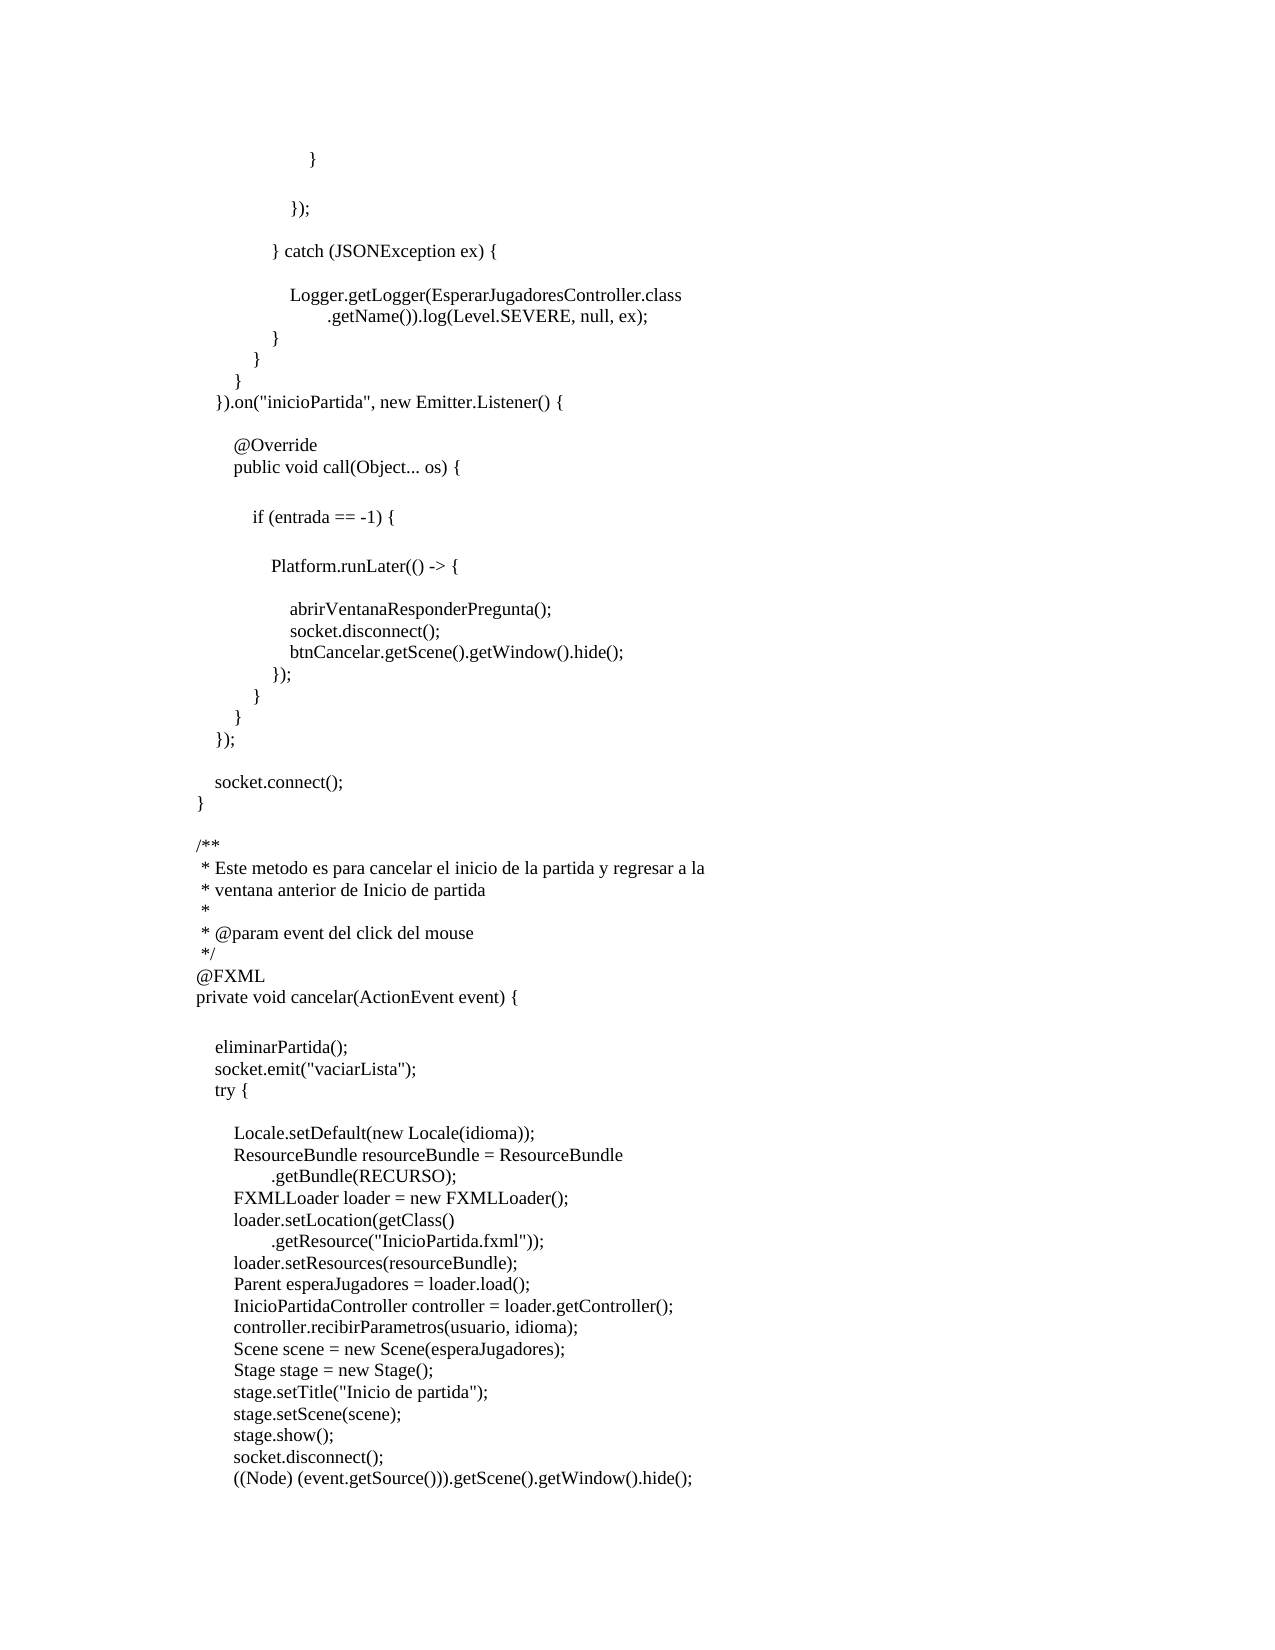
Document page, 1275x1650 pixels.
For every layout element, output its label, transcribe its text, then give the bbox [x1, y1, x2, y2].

text loader.setResources(resourceBundle); [177, 1252, 1098, 1273]
text @Override [177, 434, 1098, 456]
text Platform.runLater(() -> { [177, 555, 1098, 577]
text }); [177, 728, 1098, 749]
text Parent esperaJugadores = loader.load(); [177, 1273, 1098, 1295]
text @FXML [177, 965, 1098, 986]
text try { [177, 1079, 1098, 1101]
text if (entrada == -1) { [177, 506, 1098, 527]
text } [177, 706, 1098, 728]
text private void cancelar(ActionEvent event) { [177, 986, 1098, 1008]
text * [177, 900, 1098, 922]
text } [177, 792, 1098, 814]
text Locale.setDefault(new Locale(idioma)); [177, 1122, 1098, 1144]
text * ventana anterior de Inicio de partida [177, 878, 1098, 900]
text stage.show(); [177, 1424, 1098, 1446]
text ((Node) (event.getSource())).getScene().getWindow().hide(); [177, 1467, 1098, 1489]
text loader.setLocation(getClass() [177, 1208, 1098, 1230]
text ResourceBundle resourceBundle = ResourceBundle [177, 1144, 1098, 1165]
text } [177, 370, 1098, 391]
text FXMLLoader loader = new FXMLLoader(); [177, 1187, 1098, 1208]
text * Este metodo es para cancelar el inicio de la partida y regresar a la [177, 857, 1098, 878]
text eliminarPartida(); [177, 1036, 1098, 1057]
text Scene scene = new Scene(esperaJugadores); [177, 1338, 1098, 1359]
text } [177, 348, 1098, 370]
text socket.disconnect(); [177, 1446, 1098, 1467]
text socket.emit("vaciarLista"); [177, 1057, 1098, 1079]
text * @param event del click del mouse [177, 922, 1098, 943]
text } [177, 684, 1098, 706]
text socket.disconnect(); [177, 620, 1098, 641]
text .getBundle(RECURSO); [177, 1165, 1098, 1187]
text controller.recibirParametros(usuario, idioma); [177, 1316, 1098, 1338]
text Logger.getLogger(EsperarJugadoresController.class [177, 283, 1098, 305]
text InicioPartidaController controller = loader.getController(); [177, 1295, 1098, 1316]
text Stage stage = new Stage(); [177, 1359, 1098, 1381]
text abrirVentanaResponderPregunta(); [177, 598, 1098, 620]
text } [177, 327, 1098, 348]
text btnCancelar.getScene().getWindow().hide(); [177, 641, 1098, 663]
text }).on("inicioPartida", new Emitter.Listener() { [177, 391, 1098, 413]
text */ [177, 943, 1098, 965]
text .getResource("InicioPartida.fxml")); [177, 1230, 1098, 1252]
text stage.setScene(scene); [177, 1402, 1098, 1424]
text socket.connect(); [177, 771, 1098, 792]
text stage.setTitle("Inicio de partida"); [177, 1381, 1098, 1402]
text /** [177, 835, 1098, 857]
text public void call(Object... os) { [177, 456, 1098, 477]
text } [177, 148, 1098, 169]
text }); [177, 197, 1098, 219]
text }); [177, 663, 1098, 684]
text .getName()).log(Level.SEVERE, null, ex); [177, 305, 1098, 327]
text } catch (JSONException ex) { [177, 240, 1098, 262]
